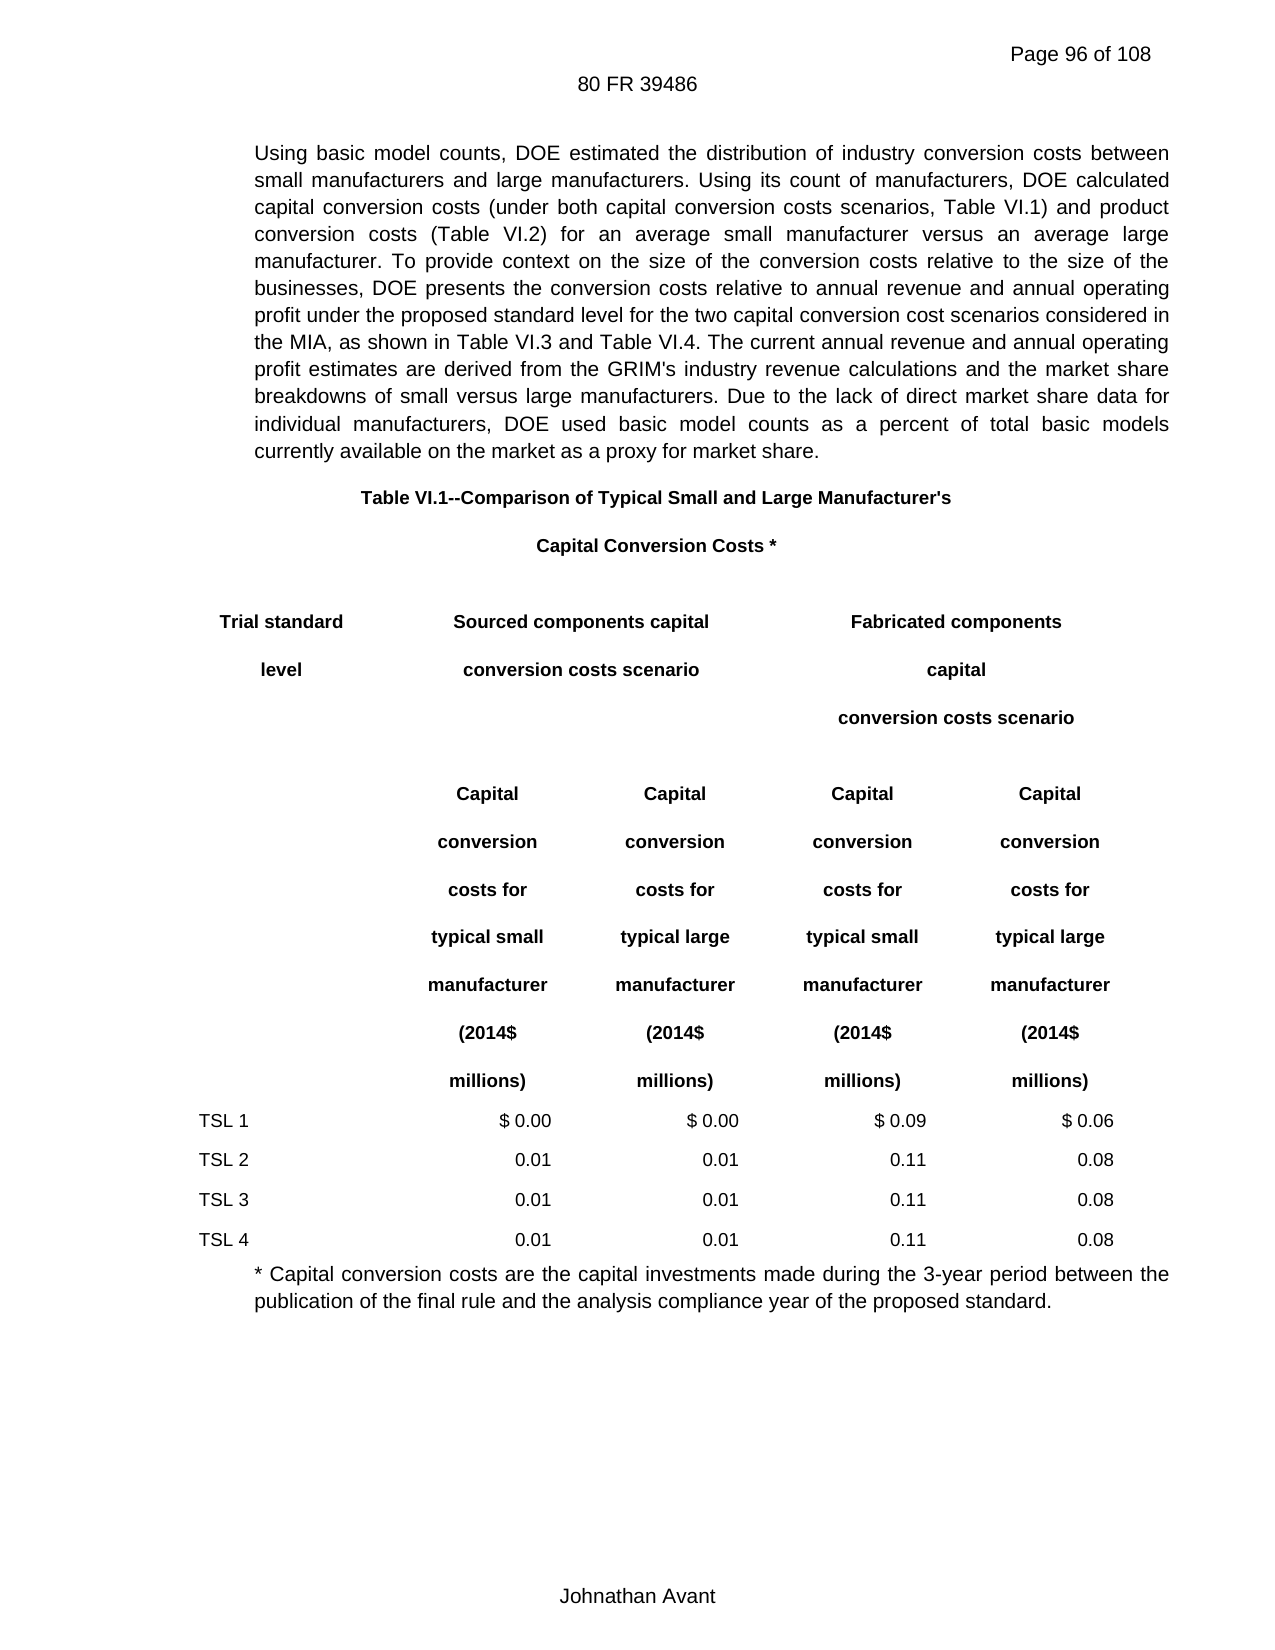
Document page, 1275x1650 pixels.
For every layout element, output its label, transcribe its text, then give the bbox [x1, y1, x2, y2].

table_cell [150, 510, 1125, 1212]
text Using basic model counts, DOE estimated the distribution of industry conversion costs between small manufacturers and large manufacturers. Using its count of manufacturers, DOE calculated capital conversion costs (under both capital conversion costs scenarios, Table VI.1) and product conversion costs (Table VI.2) for an average small manufacturer versus an average large manufacturer. To provide context on the size of the conversion costs relative to the size of the businesses, DOE presents the conversion costs relative to annual revenue and annual operating profit under the proposed standard level for the two capital conversion cost scenarios considered in the MIA, as shown in Table VI.3 and Table VI.4. The current annual revenue and annual operating profit estimates are derived from the GRIM's industry revenue calculations and the market share breakdowns of small versus large manufacturers. Due to the lack of direct market share data for individual manufacturers, DOE used basic model counts as a percent of total basic models currently available on the market as a proxy for market share. [254, 137, 1171, 462]
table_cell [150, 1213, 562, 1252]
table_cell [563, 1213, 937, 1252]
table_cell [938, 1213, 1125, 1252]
text * Capital conversion costs are the capital investments made during the 3-year period between the publication of the final rule and the analysis compliance year of the proposed standard. [254, 1258, 1171, 1312]
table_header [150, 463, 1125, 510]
